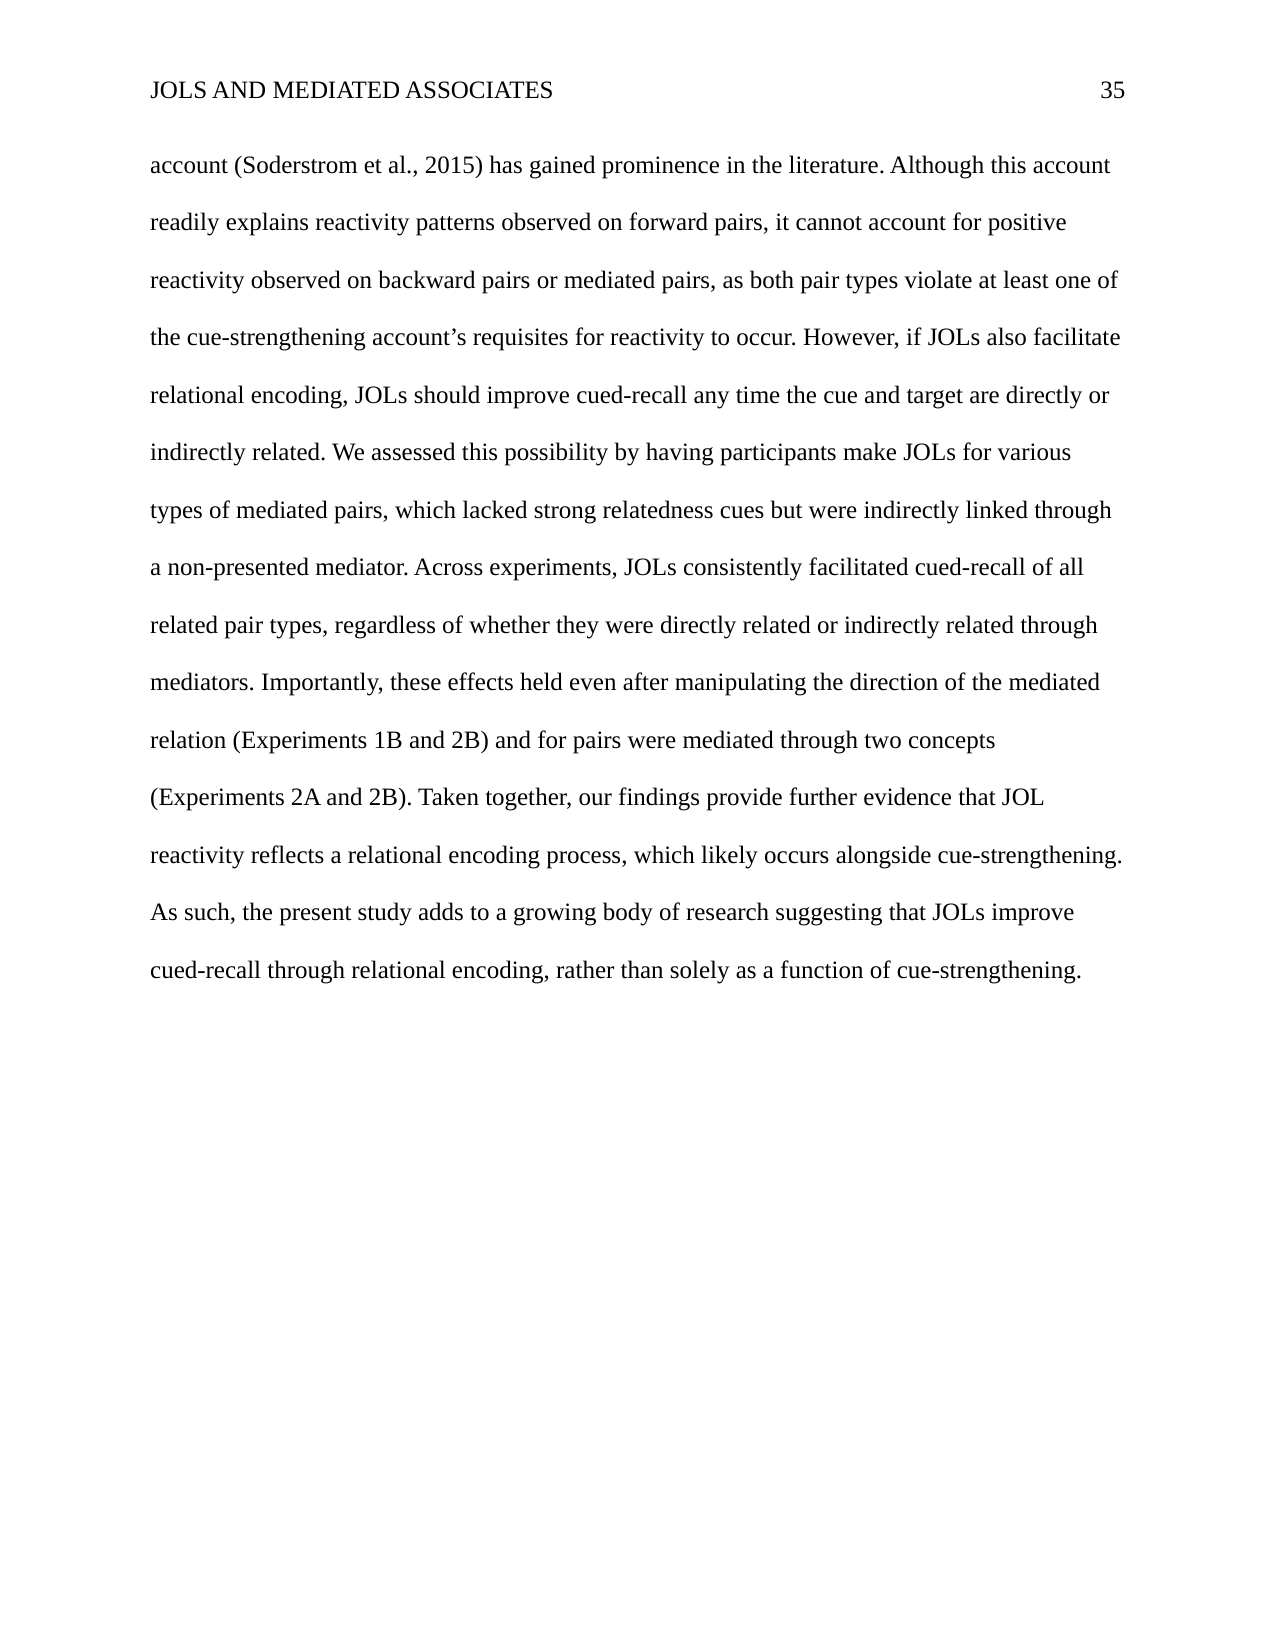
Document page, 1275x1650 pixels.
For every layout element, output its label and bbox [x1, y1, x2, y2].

text [150, 150, 1125, 984]
